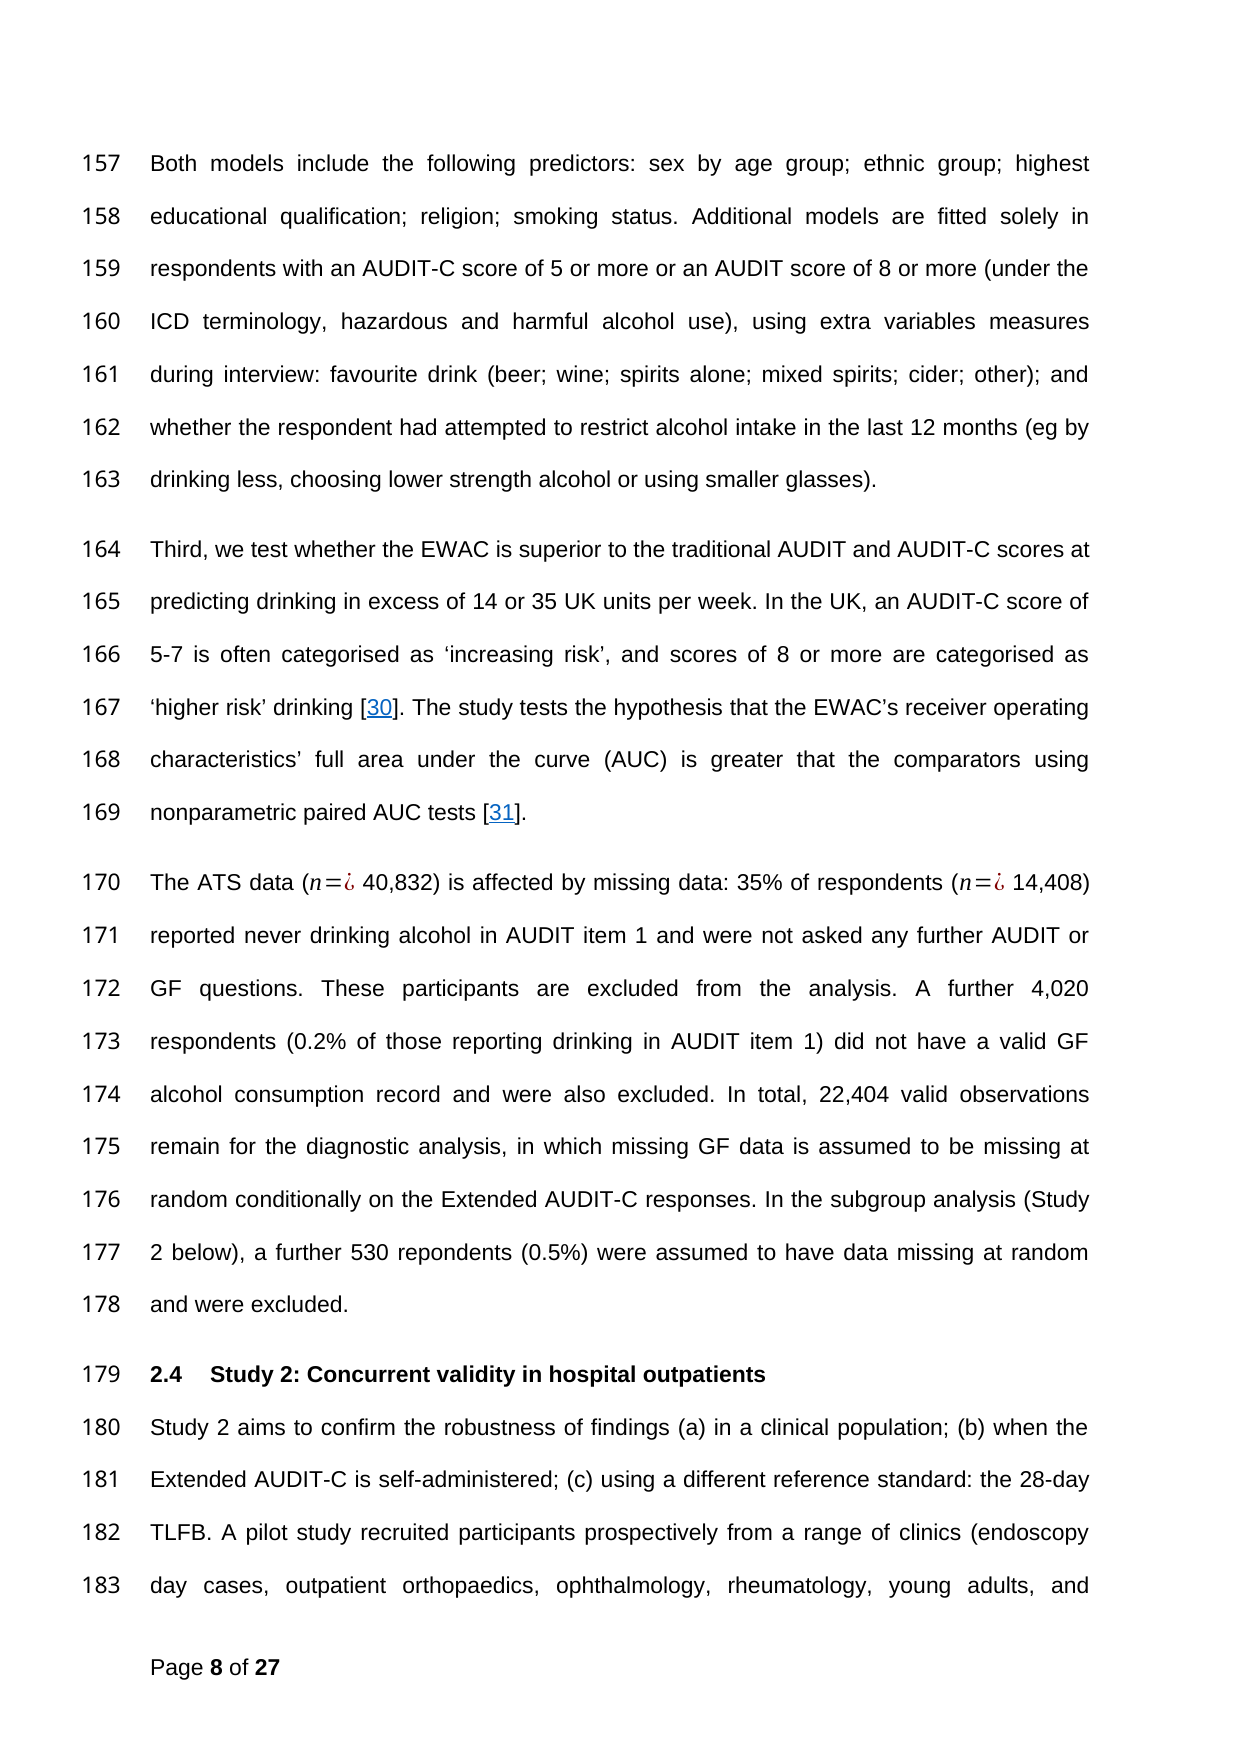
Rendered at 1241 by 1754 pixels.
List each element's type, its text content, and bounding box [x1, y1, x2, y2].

text The ATS data ( 40,832) is affected by missing data: 35% of respondents ( 14,408) reported never drinking alcohol in AUDIT item 1 and were not asked any further AUDIT or GF questions. These participants are excluded from the analysis. A further 4,020 respondents (0.2% of those reporting drinking in AUDIT item 1) did not have a valid GF alcohol consumption record and were also excluded. In total, 22,404 valid observations remain for the diagnostic analysis, in which missing GF data is assumed to be missing at random conditionally on the Extended AUDIT-C responses. In the subgroup analysis (Study 2 below), a further 530 repondents (0.5%) were assumed to have data missing at random and were excluded. [150, 868, 1090, 1318]
text Both models include the following predictors: sex by age group; ethnic group; highest educational qualification; religion; smoking status. Additional models are fitted solely in respondents with an AUDIT-C score of 5 or more or an AUDIT score of 8 or more (under the ICD terminology, hazardous and harmful alcohol use), using extra variables measures during interview: favourite drink (beer; wine; spirits alone; mixed spirits; cider; other); and whether the respondent had attempted to restrict alcohol intake in the last 12 months (eg by drinking less, choosing lower strength alcohol or using smaller glasses). [150, 150, 1090, 493]
subtitle Study 2: Concurrent validity in hospital outpatients [150, 1361, 1090, 1387]
text Third, we test whether the EWAC is superior to the traditional AUDIT and AUDIT-C scores at predicting drinking in excess of 14 or 35 UK units per week. In the UK, an AUDIT-C score of 5-7 is often categorised as ‘increasing risk’, and scores of 8 or more are categorised as ‘higher risk’ drinking [30]. The study tests the hypothesis that the EWAC’s receiver operating characteristics’ full area under the curve (AUC) is greater that the comparators using nonparametric paired AUC tests [31]. [150, 536, 1090, 826]
